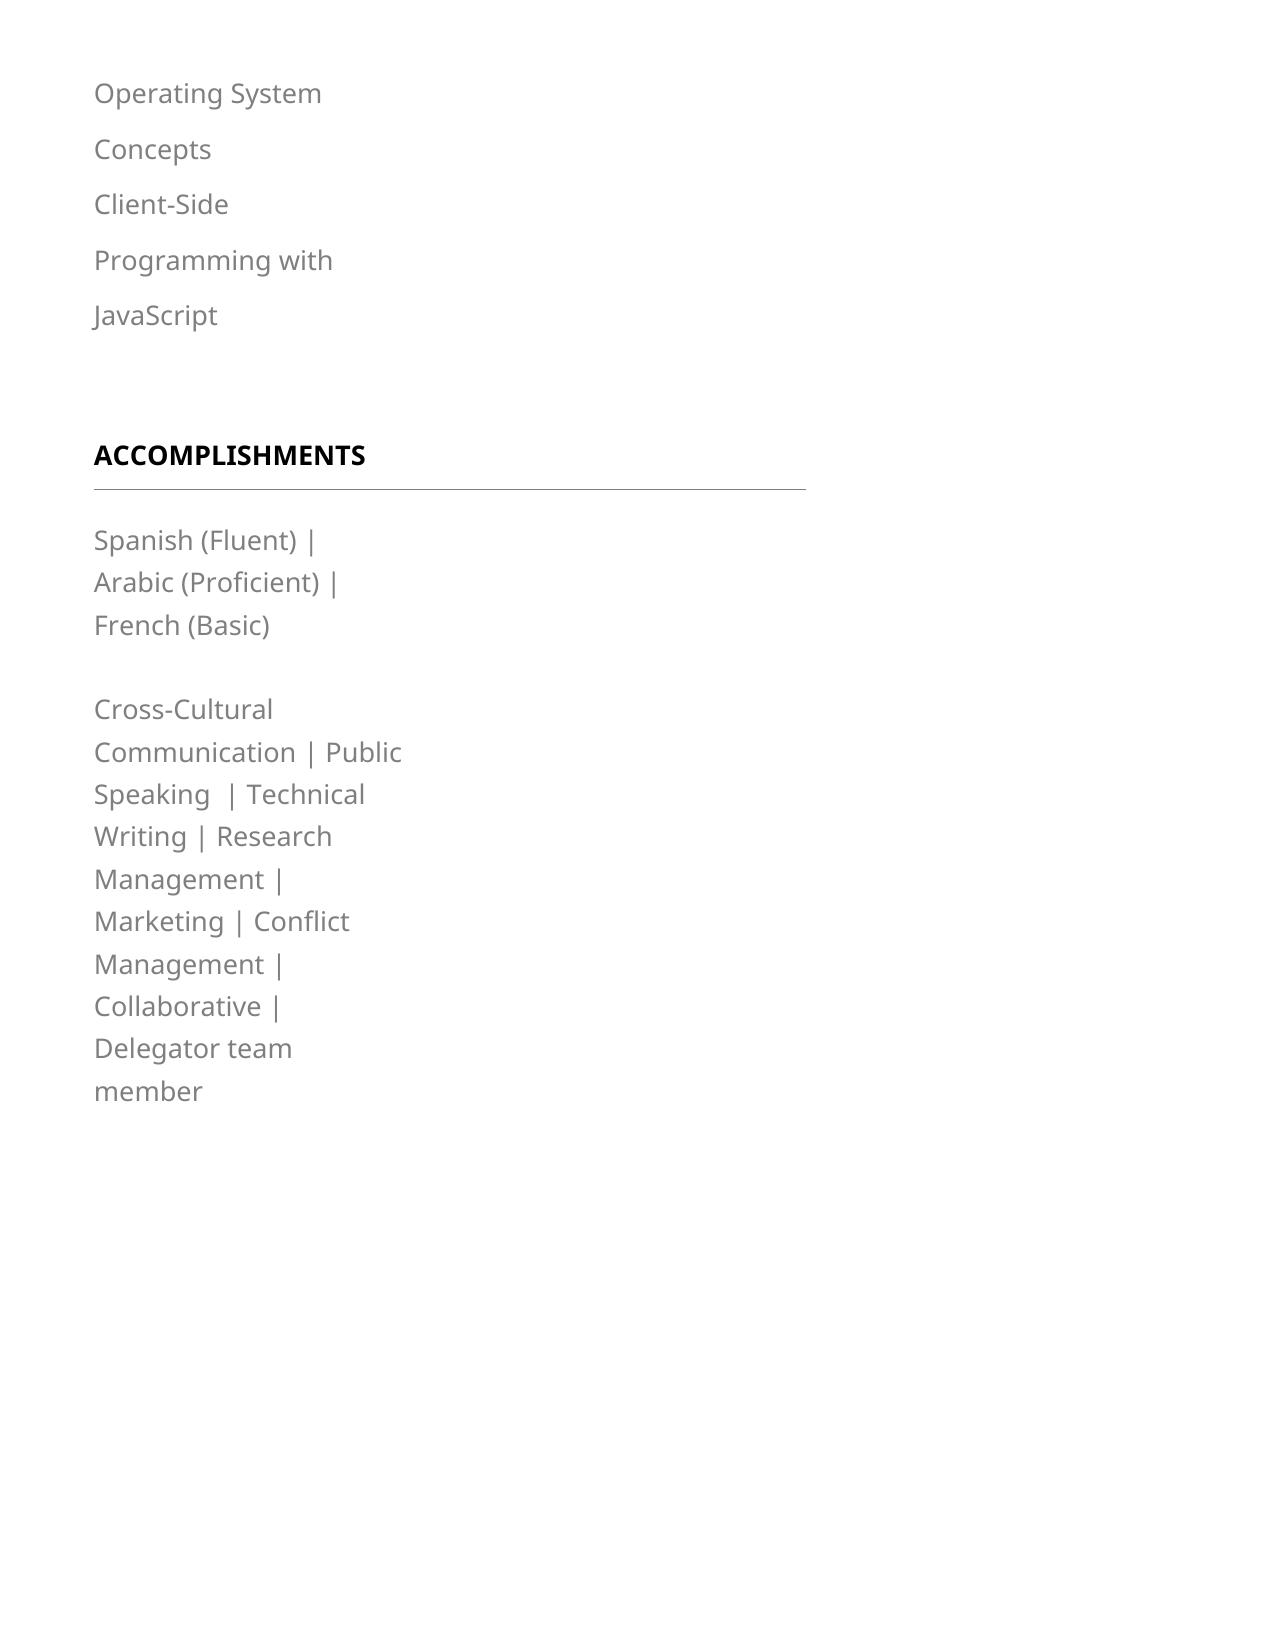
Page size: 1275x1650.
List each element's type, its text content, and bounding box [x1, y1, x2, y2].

text Spanish (Fluent) | Arabic (Proficient) | French (Basic) [94, 521, 403, 643]
text Operating System Concepts [94, 75, 403, 167]
text Client-Side Programming with JavaScript [94, 186, 403, 333]
text Cross-Cultural Communication | Public Speaking | Technical Writing | Research Management | Marketing | Conflict Management | Collaborative | Delegator team member [94, 691, 403, 1109]
text ACCOMPLISHMENTS [94, 436, 403, 473]
